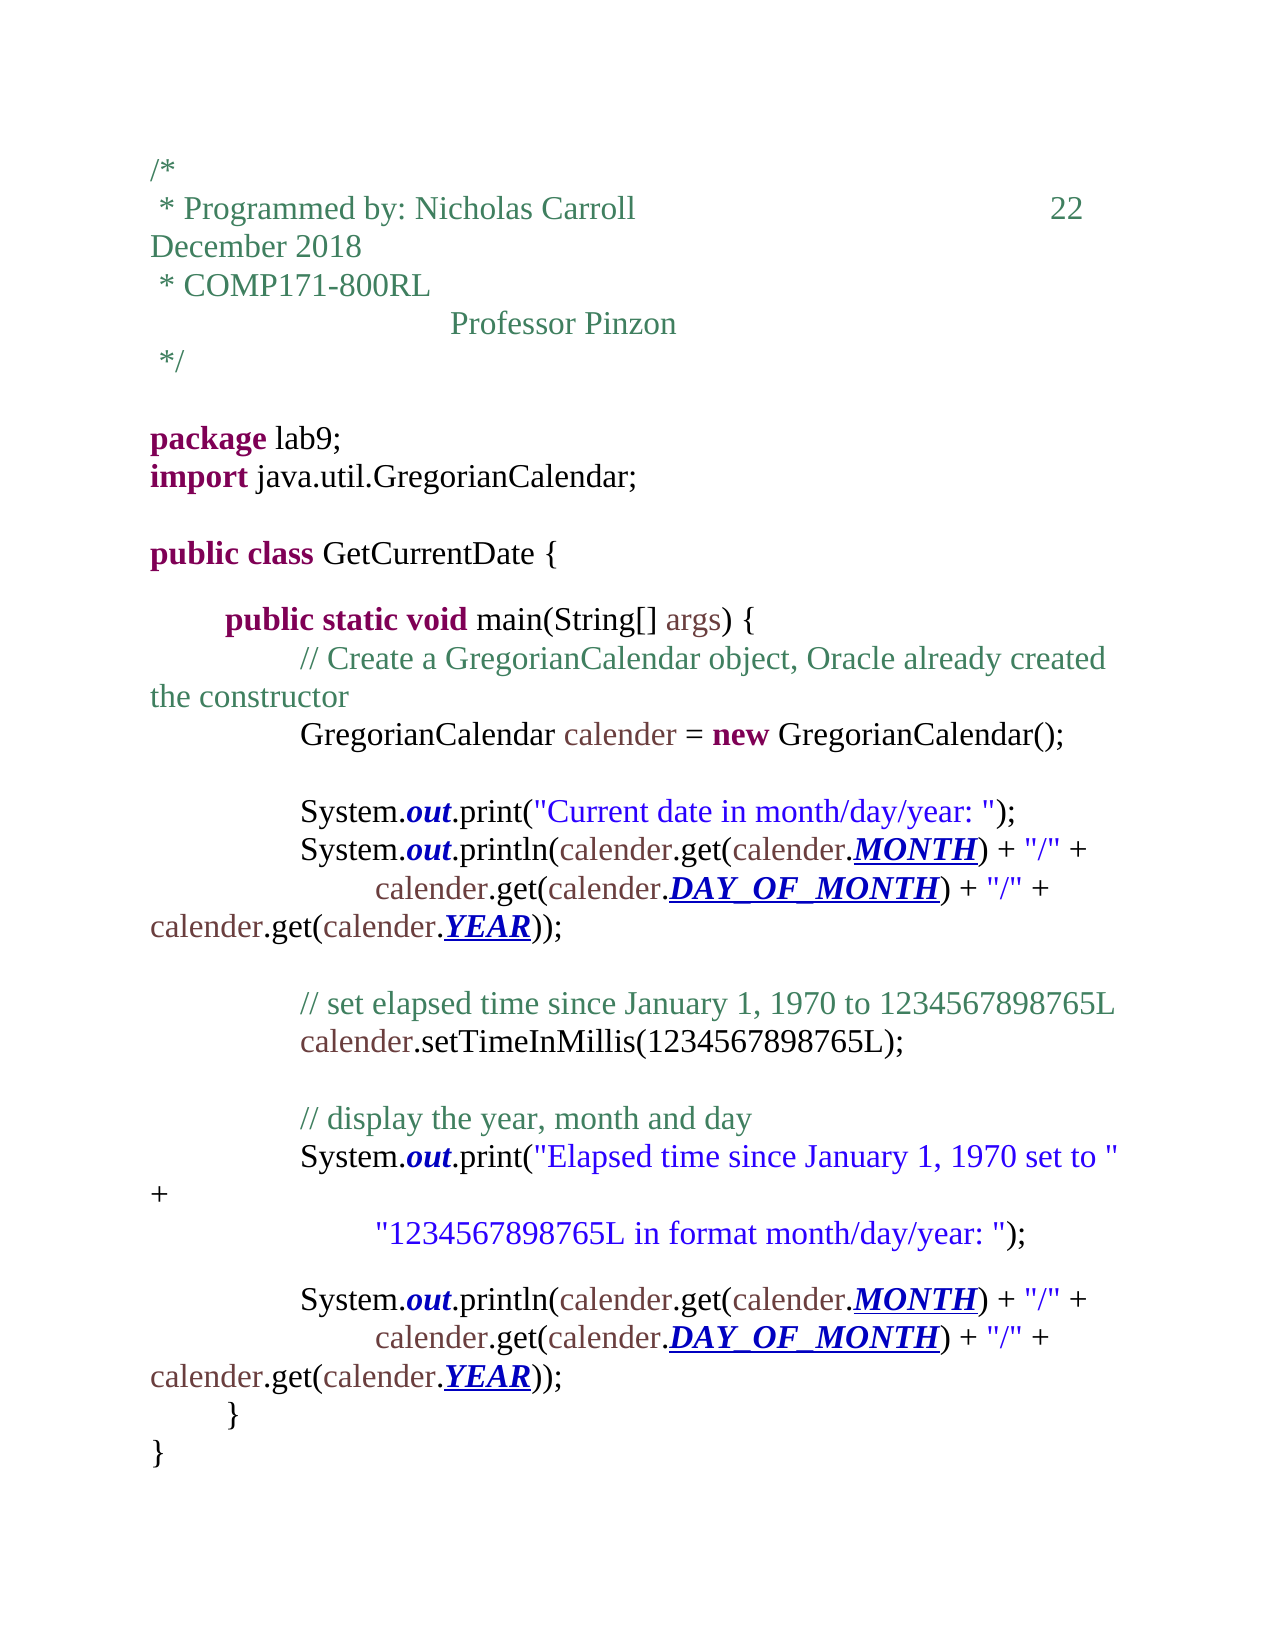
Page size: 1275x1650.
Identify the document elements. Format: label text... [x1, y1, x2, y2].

text "1234567898765L in format month/day/year: "); [150, 1213, 1125, 1251]
text /* [150, 150, 1125, 188]
text import java.util.GregorianCalendar; [150, 457, 1125, 495]
text GregorianCalendar calender = new GregorianCalendar(); [150, 715, 1125, 753]
text calender.get(calender.DAY_OF_MONTH) + "/" + calender.get(calender.YEAR)); [150, 868, 1125, 945]
text System.out.print("Current date in month/day/year: "); [150, 791, 1125, 830]
text calender.setTimeInMillis(1234567898765L); [150, 1021, 1125, 1060]
text public class GetCurrentDate { [150, 533, 1125, 572]
text System.out.println(calender.get(calender.MONTH) + "/" + [150, 830, 1125, 868]
text System.out.print("Elapsed time since January 1, 1970 set to " + [150, 1136, 1125, 1213]
text System.out.println(calender.get(calender.MONTH) + "/" + [150, 1279, 1125, 1318]
text } [150, 1394, 1125, 1433]
text } [150, 1433, 1125, 1471]
text // display the year, month and day [150, 1098, 1125, 1136]
text * Programmed by: Nicholas Carroll 22 December 2018 [150, 188, 1125, 265]
text calender.get(calender.DAY_OF_MONTH) + "/" + calender.get(calender.YEAR)); [150, 1318, 1125, 1394]
text // set elapsed time since January 1, 1970 to 1234567898765L [150, 983, 1125, 1021]
text package lab9; [150, 418, 1125, 457]
text * COMP171-800RL Professor Pinzon [150, 265, 1125, 342]
text // Create a GregorianCalendar object, Oracle already created the constructor [150, 638, 1125, 715]
text public static void main(String[] args) { [150, 600, 1125, 638]
text */ [150, 342, 1125, 380]
